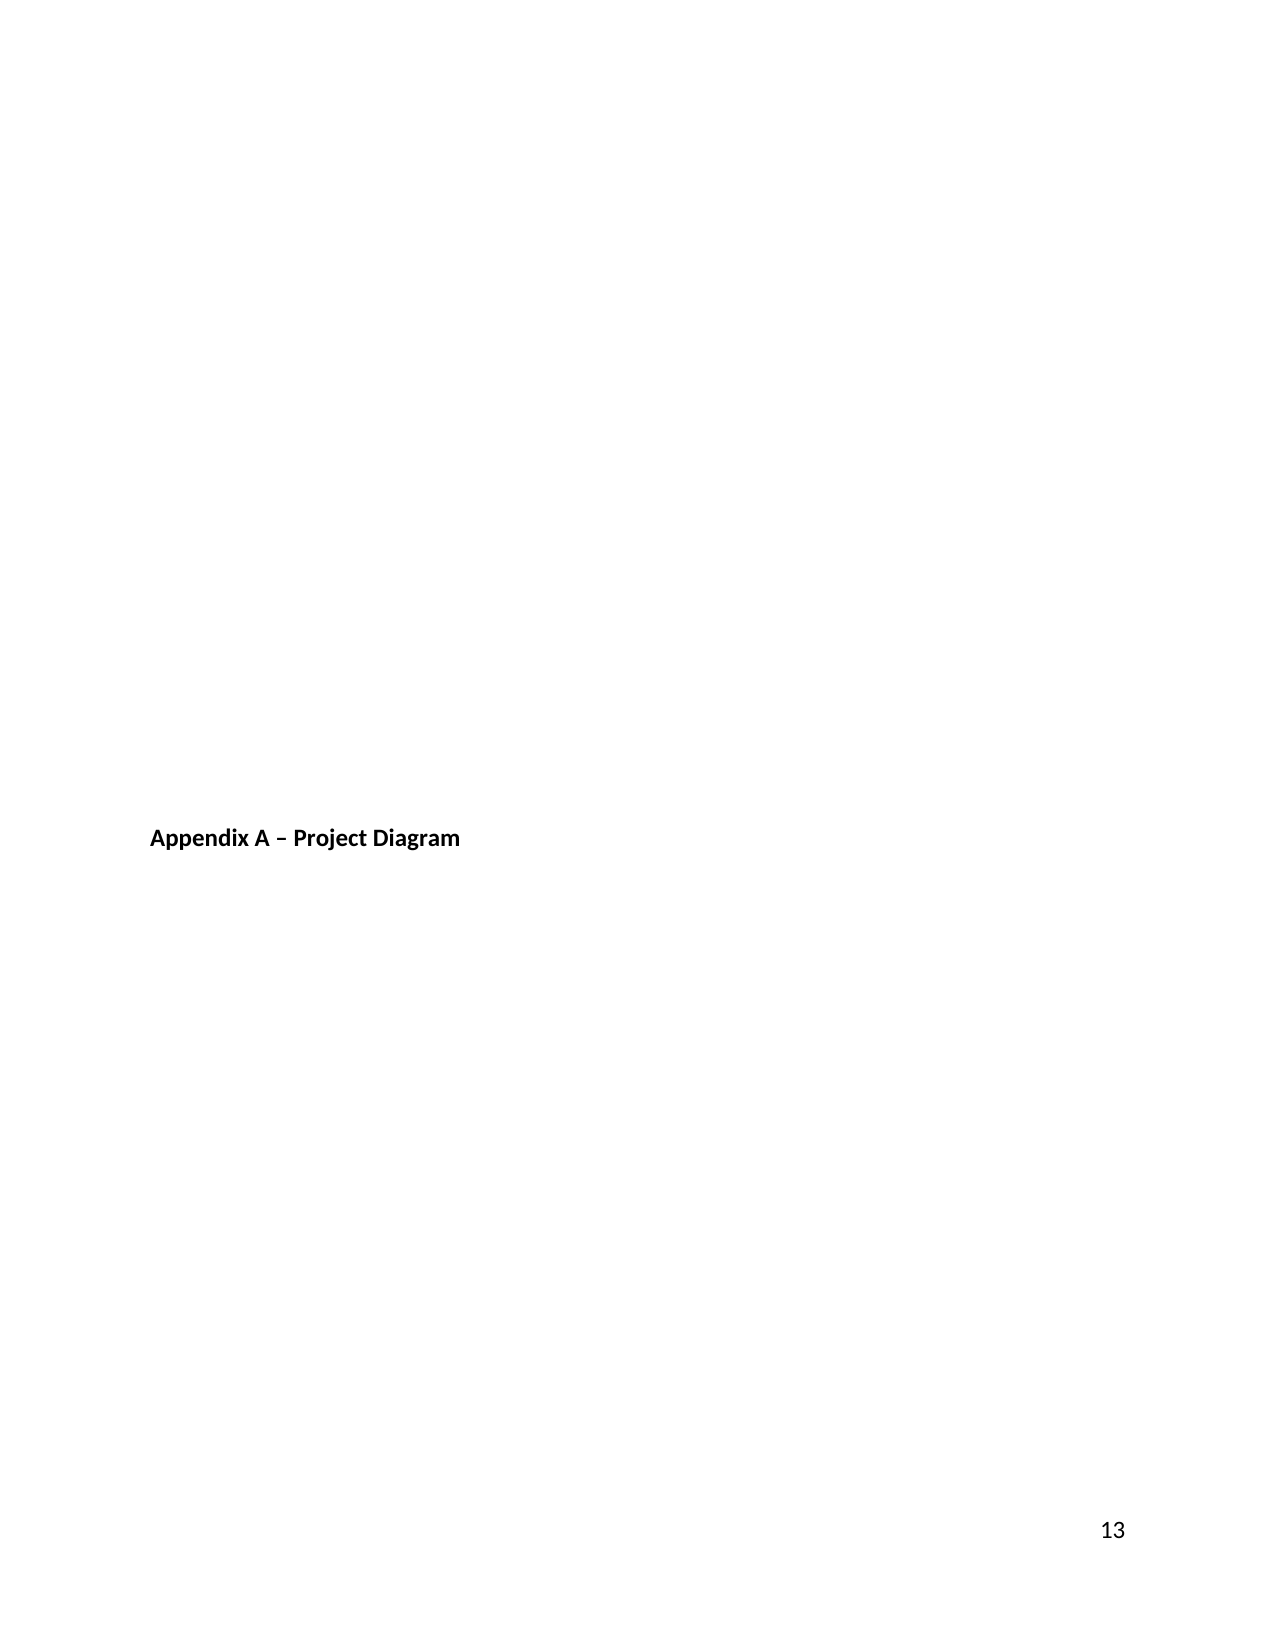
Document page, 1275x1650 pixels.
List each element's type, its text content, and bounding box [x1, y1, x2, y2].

text Appendix A – Project Diagram [150, 822, 1125, 853]
